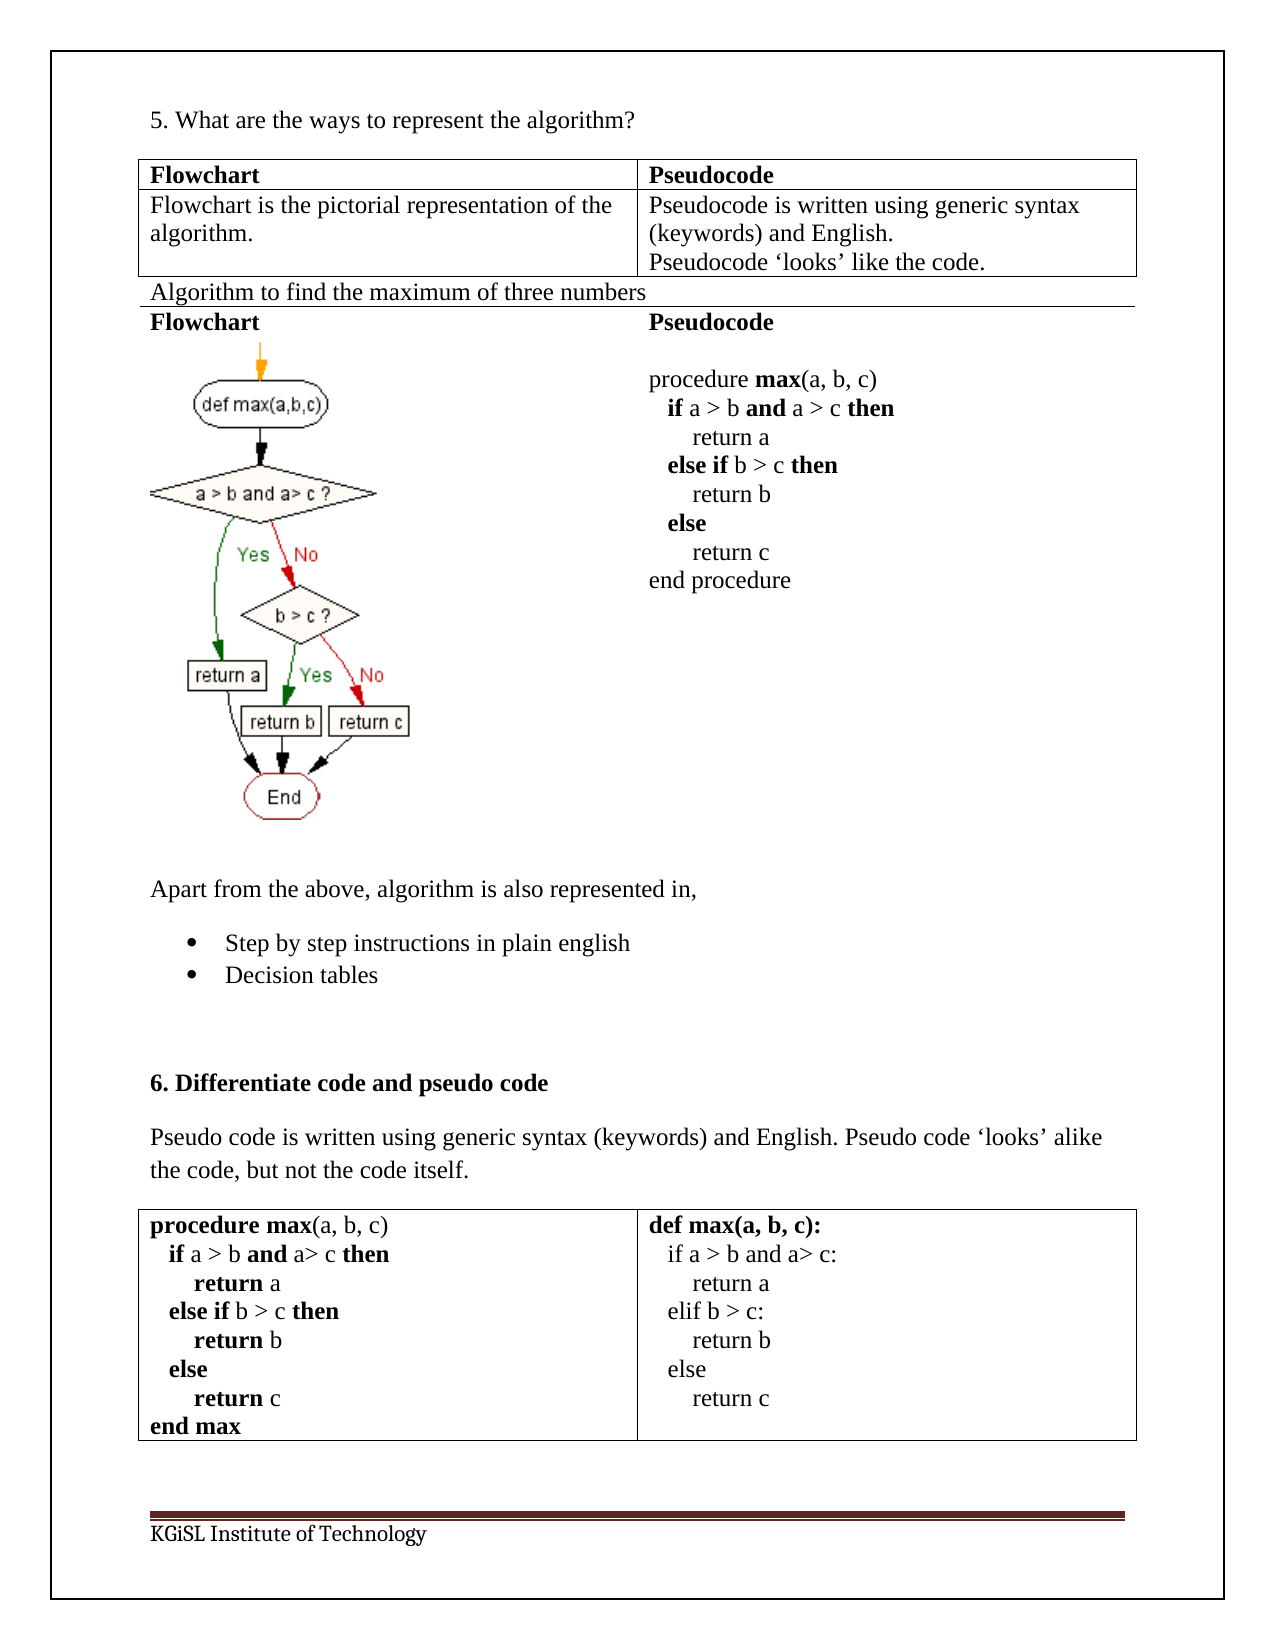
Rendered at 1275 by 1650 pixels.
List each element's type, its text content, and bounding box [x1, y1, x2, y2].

text 5. What are the ways to represent the algorithm? [150, 105, 1125, 134]
list Step by step instructions in plain english [187, 928, 1125, 956]
table_cell Algorithm to find the maximum of three numbers [139, 277, 1136, 306]
table_header Flowchart [139, 160, 637, 189]
picture [150, 335, 413, 820]
table_header procedure max(a, b, c) if a > b and a> c then return a else if b > c then return b else return c end max [139, 1210, 637, 1440]
text 6. Differentiate code and pseudo code [150, 1068, 1125, 1097]
table_cell Flowchart [139, 307, 637, 820]
text Apart from the above, algorithm is also represented in, [150, 874, 1125, 902]
table_header def max(a, b, c): if a > b and a> c: return a elif b > c: return b else return c [638, 1210, 1136, 1440]
table_cell Pseudocode is written using generic syntax (keywords) and English. Pseudocode ‘looks’ like the code. [638, 190, 1136, 276]
list Decision tables [187, 961, 1125, 989]
table_cell Flowchart is the pictorial representation of the algorithm. [139, 190, 637, 276]
table_cell Pseudocode procedure max(a, b, c) if a > b and a > c then return a else if b > c then return b else return c end procedure [638, 306, 1136, 820]
text Pseudo code is written using generic syntax (keywords) and English. Pseudo code ‘looks’ alike the code, but not the code itself. [150, 1122, 1125, 1184]
table_header Pseudocode [638, 160, 1136, 189]
